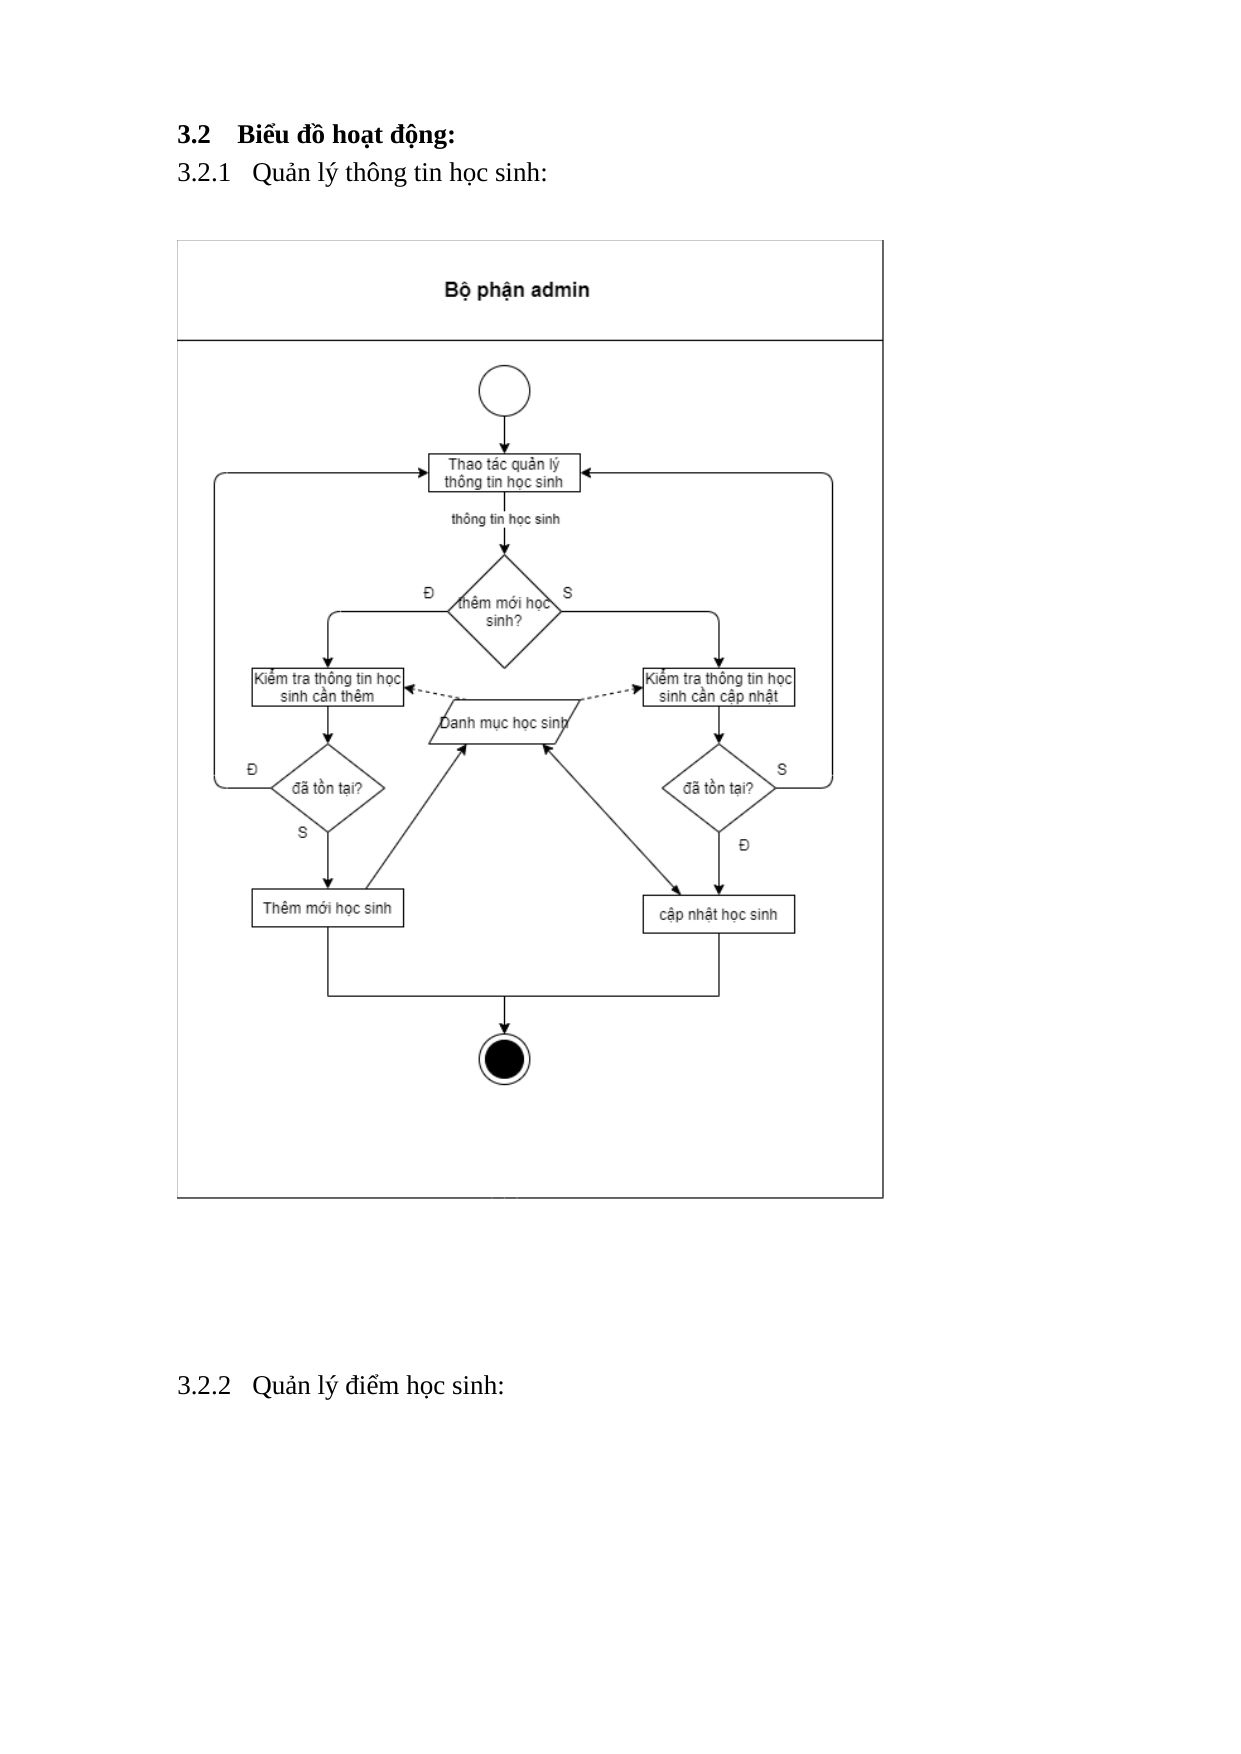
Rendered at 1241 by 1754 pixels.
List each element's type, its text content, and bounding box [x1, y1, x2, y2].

subtitle Quản lý thông tin học sinh: [177, 156, 1182, 187]
picture [177, 240, 885, 1200]
subtitle Quản lý điểm học sinh: [177, 1369, 1182, 1401]
subtitle Biểu đồ hoạt động: [177, 118, 1182, 150]
